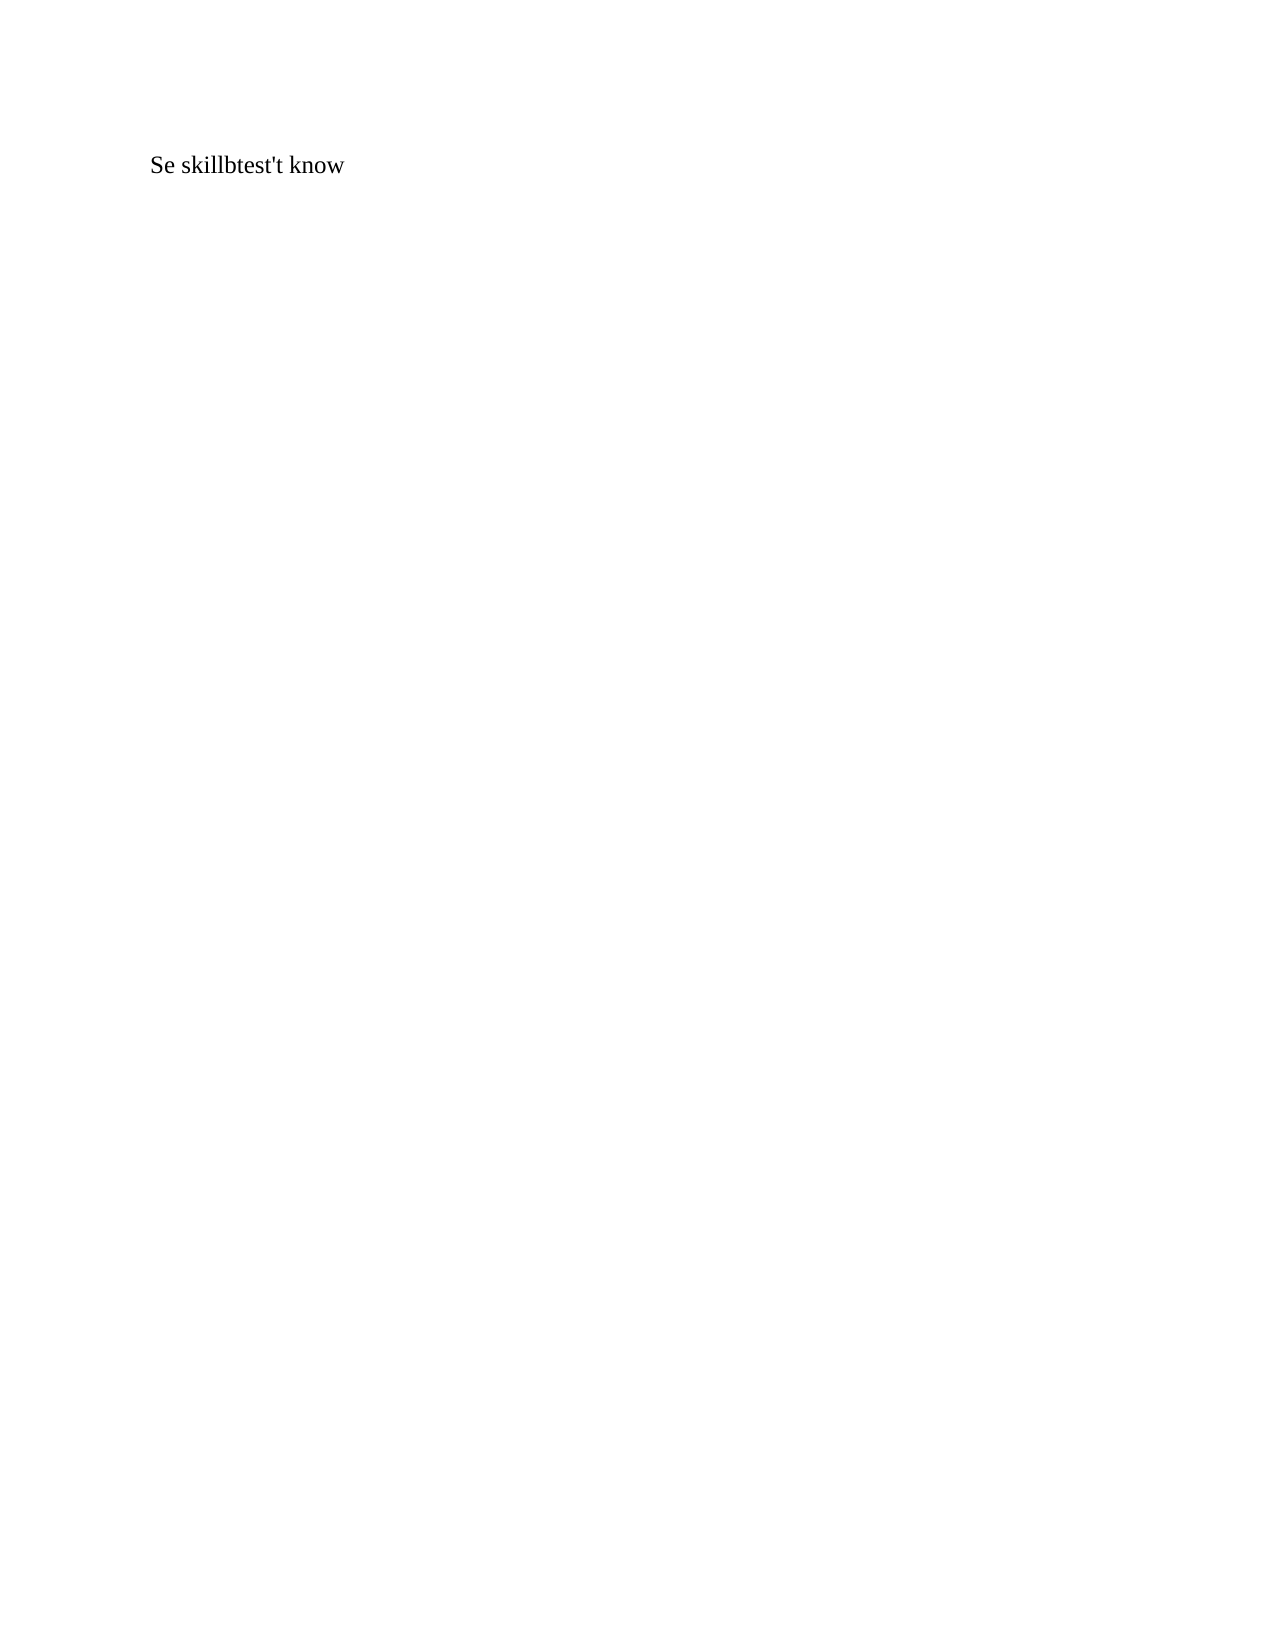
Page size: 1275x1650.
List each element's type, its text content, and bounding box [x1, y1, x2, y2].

text Se skillbtest't know [150, 150, 1125, 179]
